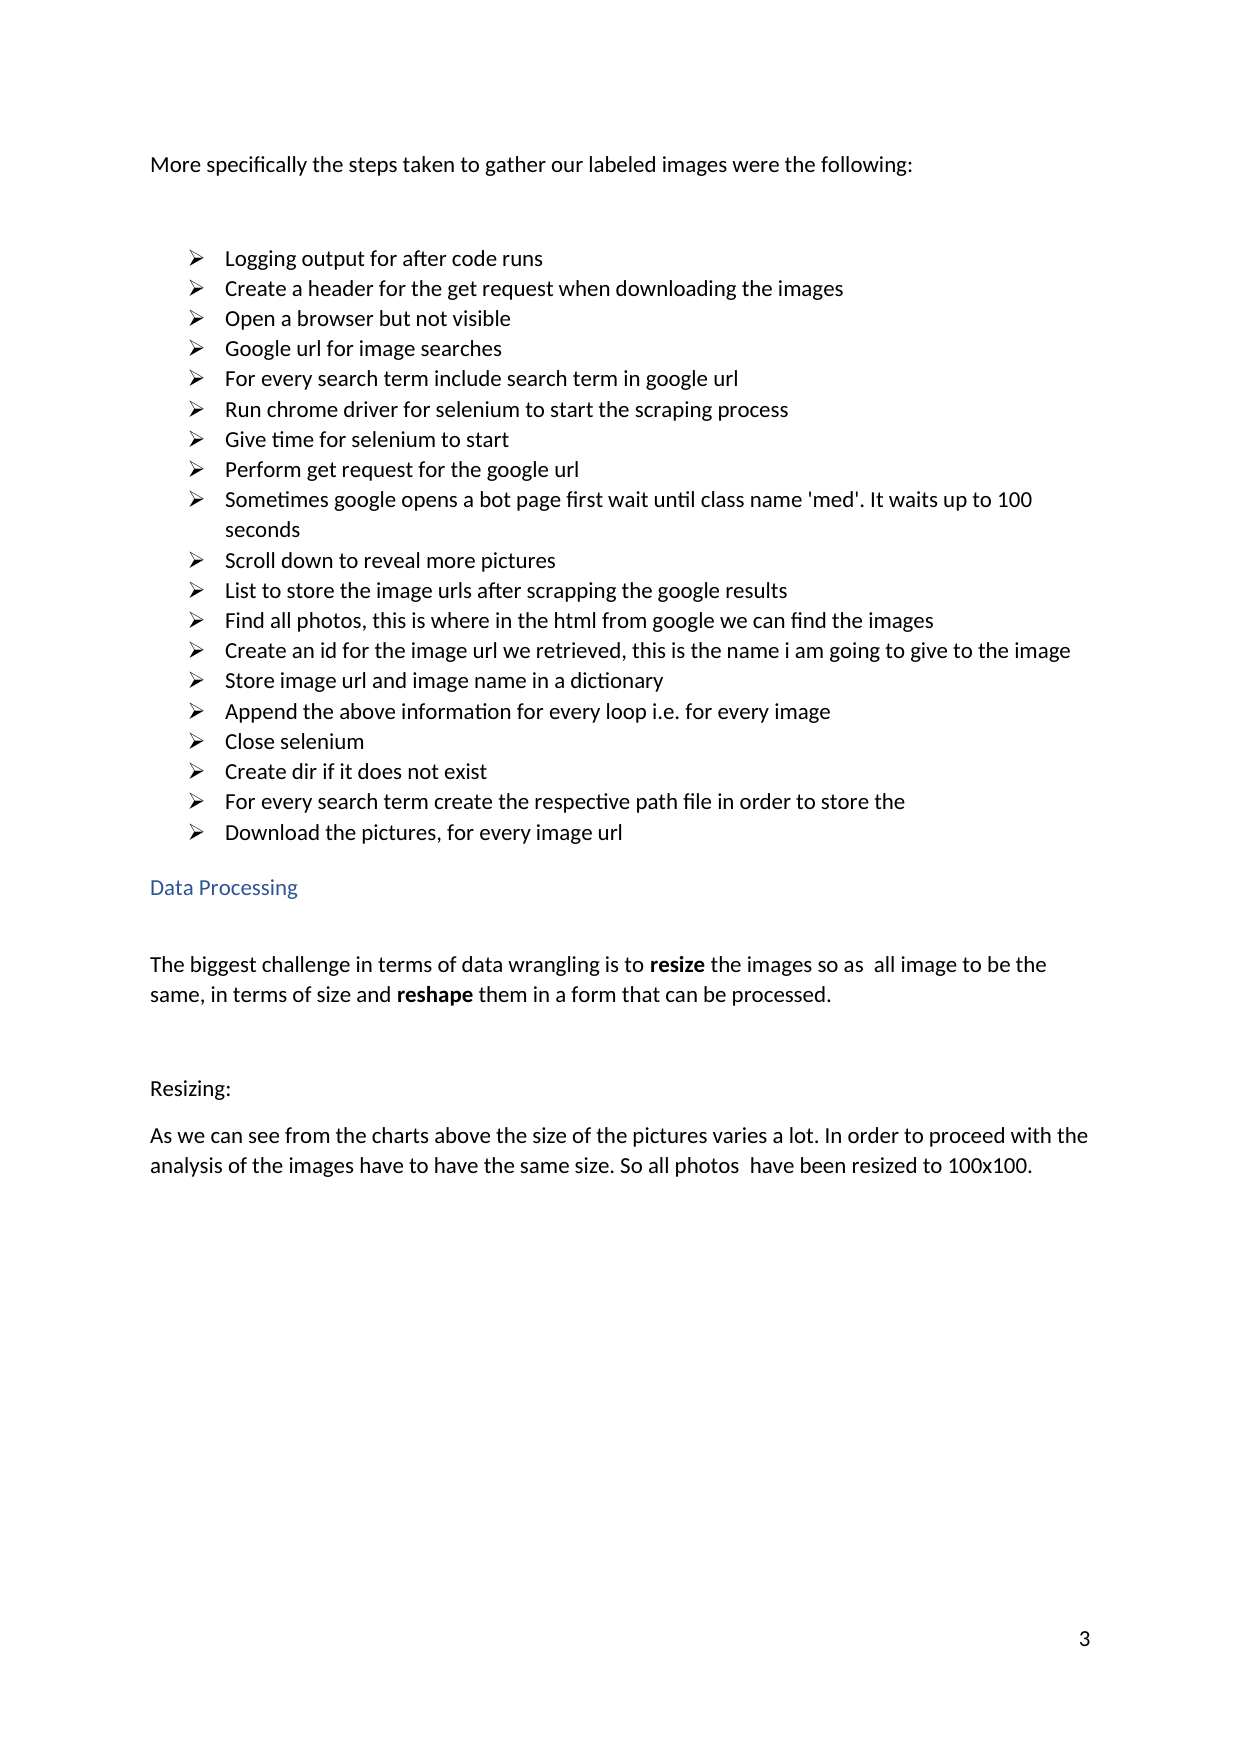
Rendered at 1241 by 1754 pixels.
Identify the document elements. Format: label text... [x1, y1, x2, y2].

list Create dir if it does not exist [187, 757, 1090, 785]
list Sometimes google opens a bot page first wait until class name 'med'. It waits up to 100 seconds [187, 485, 1090, 544]
text Resizing: [150, 1074, 1090, 1102]
list Google url for image searches [187, 334, 1090, 362]
list For every search term create the respective path file in order to store the [187, 787, 1090, 816]
list List to store the image urls after scrapping the google results [187, 576, 1090, 604]
list Scroll down to reveal more pictures [187, 546, 1090, 574]
list Create a header for the get request when downloading the images [187, 274, 1090, 302]
list Run chrome driver for selenium to start the scraping process [187, 395, 1090, 423]
list Logging output for after code runs [187, 244, 1090, 272]
list Perform get request for the google url [187, 455, 1090, 483]
list Download the pictures, for every image url [187, 818, 1090, 846]
list Store image url and image name in a dictionary [187, 667, 1090, 695]
text More specifically the steps taken to gather our labeled images were the following: [150, 150, 1090, 178]
list Give time for selenium to start [187, 425, 1090, 453]
subtitle The biggest challenge in terms of data wrangling is to resize the images so as all image to be the same, in terms of size and reshape them in a form that can be processed. [150, 950, 1090, 1008]
list For every search term include search term in google url [187, 364, 1090, 393]
list Append the above information for every loop i.e. for every image [187, 697, 1090, 725]
list Close selenium [187, 727, 1090, 755]
subtitle Data Processing [150, 873, 1090, 901]
list Open a browser but not visible [187, 304, 1090, 332]
list Find all photos, this is where in the html from google we can find the images [187, 606, 1090, 634]
text As we can see from the charts above the size of the pictures varies a lot. In order to proceed with the analysis of the images have to have the same size. So all photos have been resized to 100x100. [150, 1121, 1090, 1179]
list Create an id for the image url we retrieved, this is the name i am going to give to the image [187, 636, 1090, 664]
